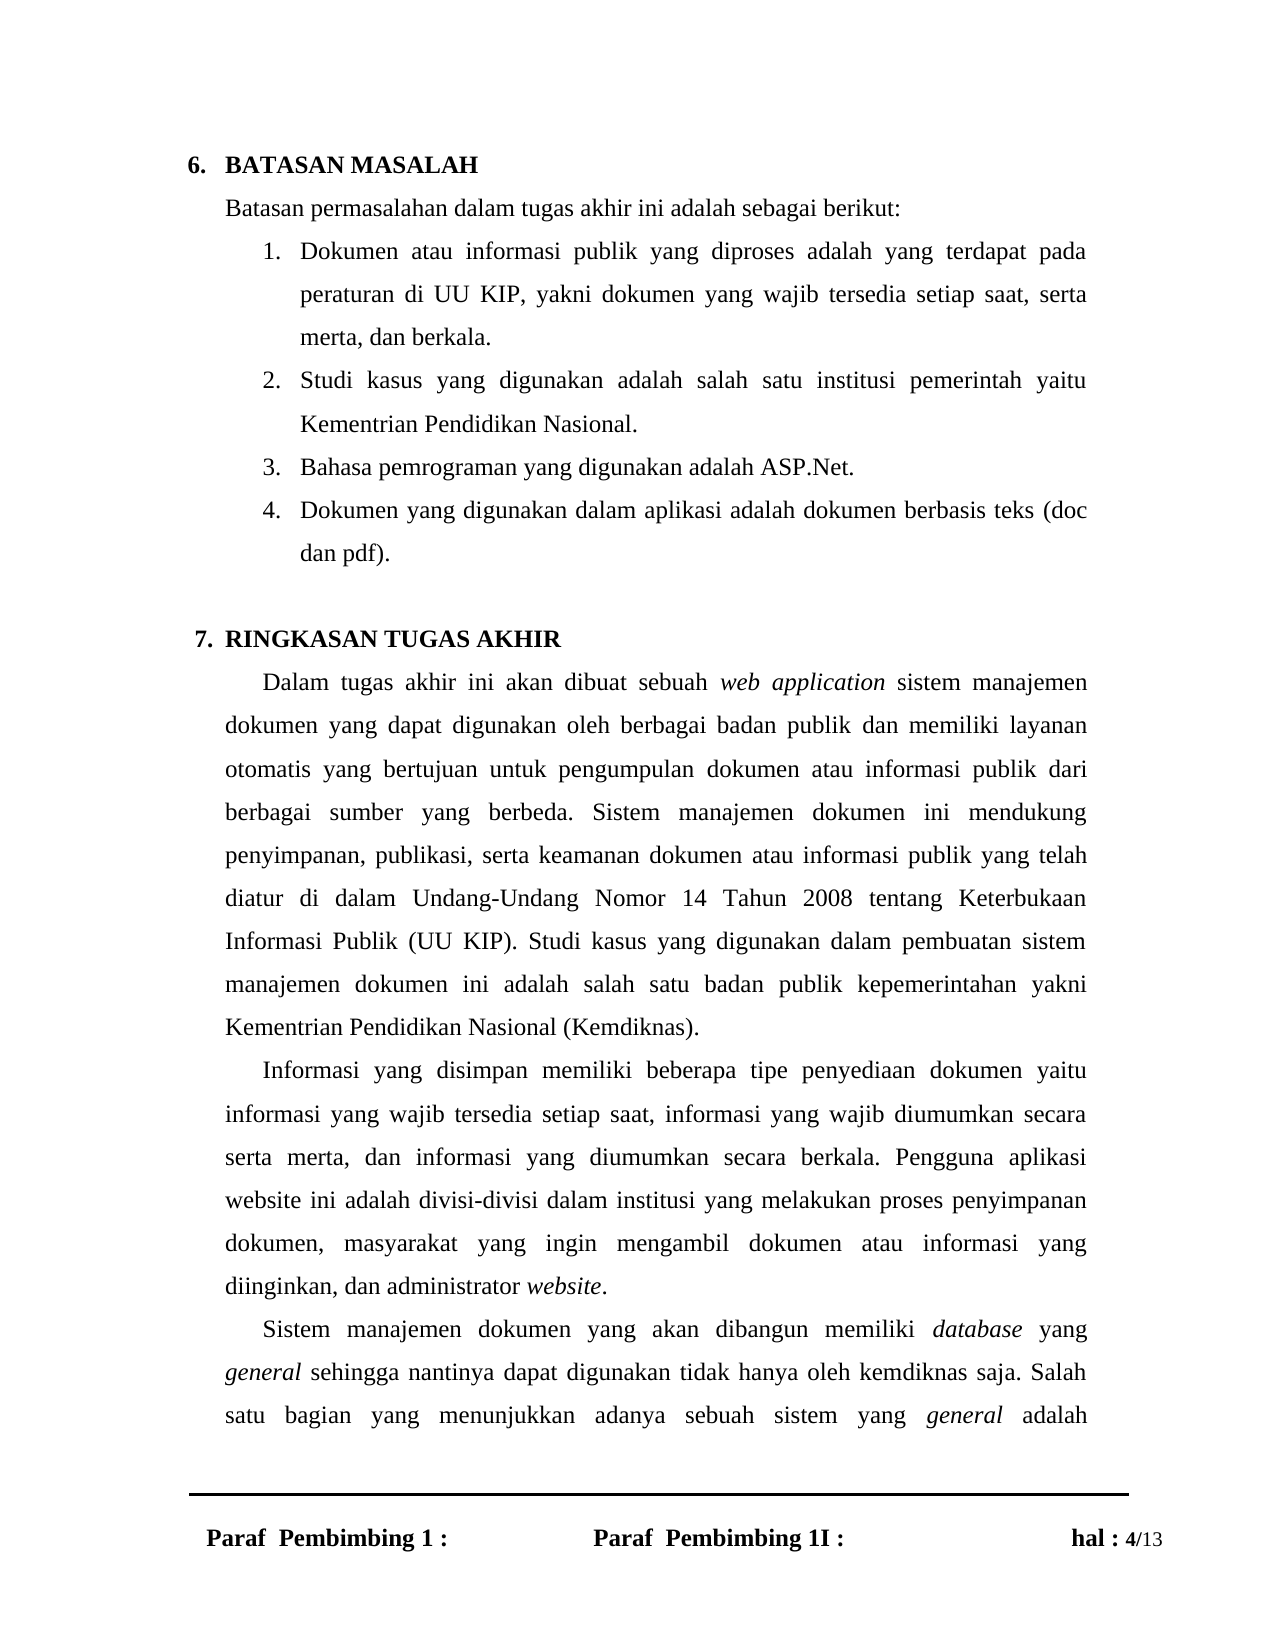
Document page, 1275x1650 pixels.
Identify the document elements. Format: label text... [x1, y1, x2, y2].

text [225, 1314, 1087, 1429]
text Dalam tugas akhir ini akan dibuat sebuah web application sistem manajemen dokumen yang dapat digunakan oleh berbagai badan publik dan memiliki layanan otomatis yang bertujuan untuk pengumpulan dokumen atau informasi publik dari berbagai sumber yang berbeda. Sistem manajemen dokumen ini mendukung penyimpanan, publikasi, serta keamanan dokumen atau informasi publik yang telah diatur di dalam Undang-Undang Nomor 14 Tahun 2008 tentang Keterbukaan Informasi Publik (UU KIP). Studi kasus yang digunakan dalam pembuatan sistem manajemen dokumen ini adalah salah satu badan publik kepemerintahan yakni Kementrian Pendidikan Nasional (Kemdiknas). [225, 667, 1087, 1041]
list Bahasa pemrograman yang digunakan adalah ASP.Net. [262, 452, 1087, 481]
list Studi kasus yang digunakan adalah salah satu institusi pemerintah yaitu Kementrian Pendidikan Nasional. [262, 366, 1087, 437]
list Dokumen atau informasi publik yang diproses adalah yang terdapat pada peraturan di UU KIP, yakni dokumen yang wajib tersedia setiap saat, serta merta, dan berkala. [262, 236, 1087, 351]
text Batasan permasalahan dalam tugas akhir ini adalah sebagai berikut: [225, 193, 1087, 222]
list BATASAN MASALAH [187, 150, 1087, 179]
list Dokumen yang digunakan dalam aplikasi adalah dokumen berbasis teks (doc dan pdf). [262, 495, 1087, 567]
list RINGKASAN TUGAS AKHIR [194, 624, 1087, 653]
text Informasi yang disimpan memiliki beberapa tipe penyediaan dokumen yaitu informasi yang wajib tersedia setiap saat, informasi yang wajib diumumkan secara serta merta, dan informasi yang diumumkan secara berkala. Pengguna aplikasi website ini adalah divisi-divisi dalam institusi yang melakukan proses penyimpanan dokumen, masyarakat yang ingin mengambil dokumen atau informasi yang diinginkan, dan administrator website. [225, 1056, 1087, 1300]
